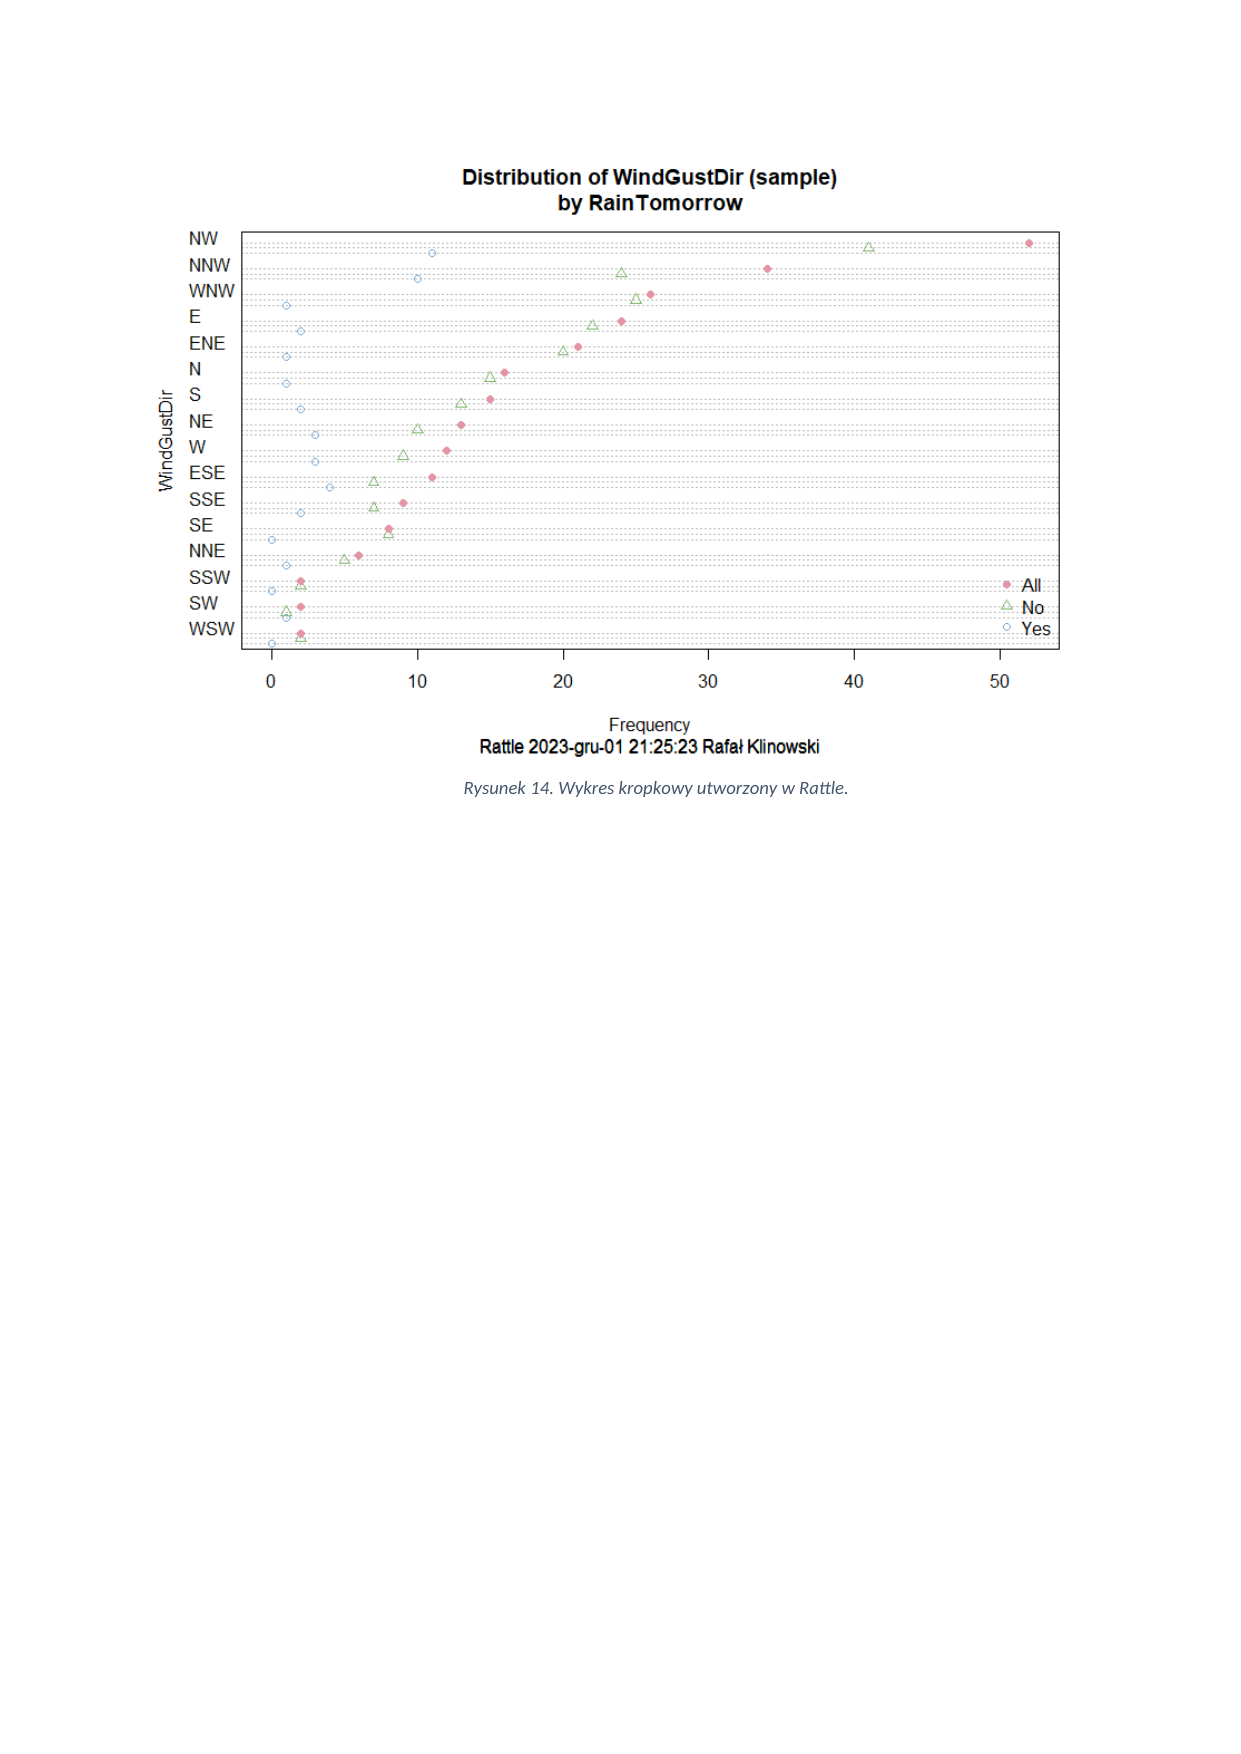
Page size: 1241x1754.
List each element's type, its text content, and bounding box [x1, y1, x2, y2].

picture [150, 150, 1091, 758]
